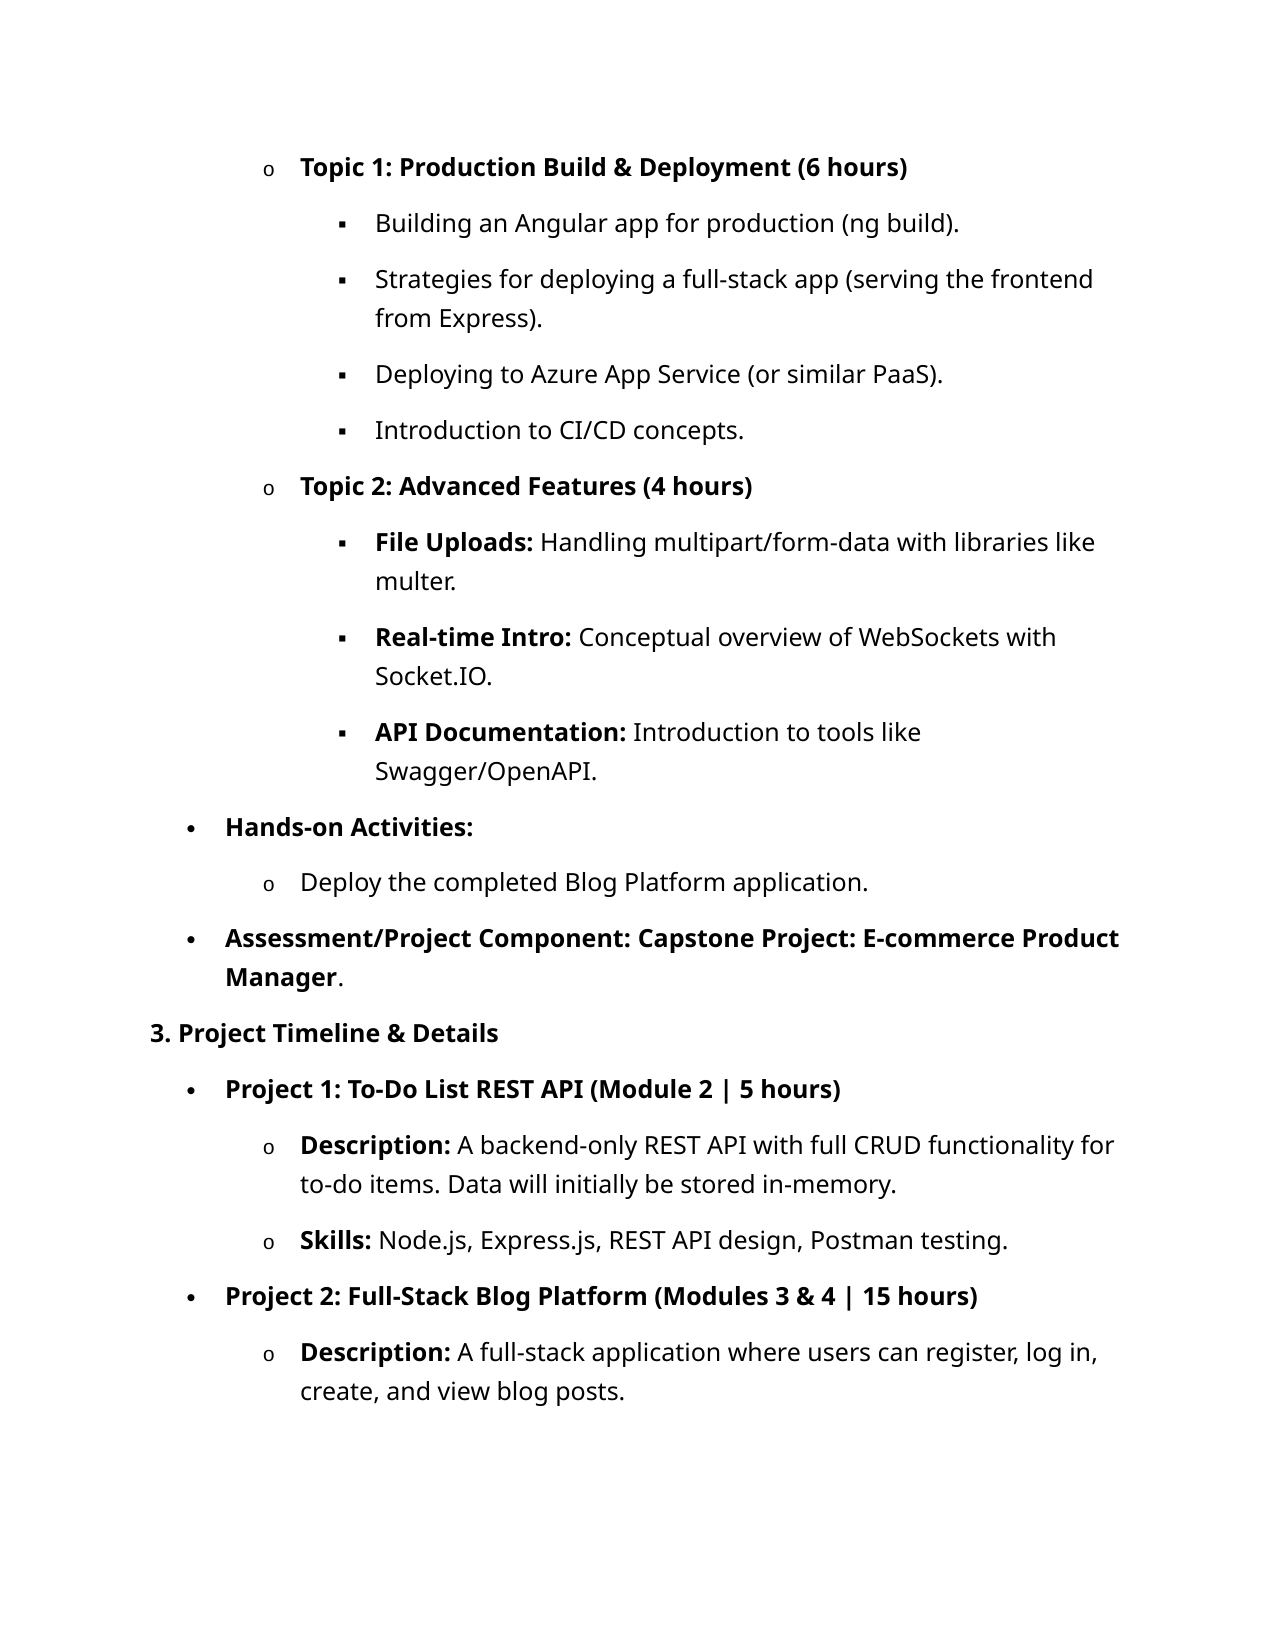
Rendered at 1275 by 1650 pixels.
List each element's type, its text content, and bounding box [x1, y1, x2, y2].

list Strategies for deploying a full-stack app (serving the frontend from Express). [337, 262, 1125, 335]
list Deploying to Azure App Service (or similar PaaS). [337, 357, 1125, 391]
list Assessment/Project Component: Capstone Project: E-commerce Product Manager. [187, 921, 1125, 994]
list Hands-on Activities: [187, 809, 1125, 843]
list Real-time Intro: Conceptual overview of WebSockets with Socket.IO. [337, 619, 1125, 692]
list Introduction to CI/CD concepts. [337, 412, 1125, 447]
list API Documentation: Introduction to tools like Swagger/OpenAPI. [337, 714, 1125, 787]
list Topic 2: Advanced Features (4 hours) [262, 468, 1125, 502]
list Building an Angular app for production (ng build). [337, 206, 1125, 240]
list Topic 1: Production Build & Deployment (6 hours) [262, 150, 1125, 184]
list Project 2: Full-Stack Blog Platform (Modules 3 & 4 | 15 hours) [187, 1278, 1125, 1312]
list File Uploads: Handling multipart/form-data with libraries like multer. [337, 524, 1125, 597]
list Project 1: To-Do List REST API (Module 2 | 5 hours) [187, 1072, 1125, 1106]
list Deploy the completed Blog Platform application. [262, 865, 1125, 899]
list Description: A backend-only REST API with full CRUD functionality for to-do items. Data will initially be stored in-memory. [262, 1127, 1125, 1201]
list Skills: Node.js, Express.js, REST API design, Postman testing. [262, 1222, 1125, 1257]
text 3. Project Timeline & Details [150, 1016, 1125, 1050]
list Description: A full-stack application where users can register, log in, create, and view blog posts. [262, 1334, 1125, 1407]
